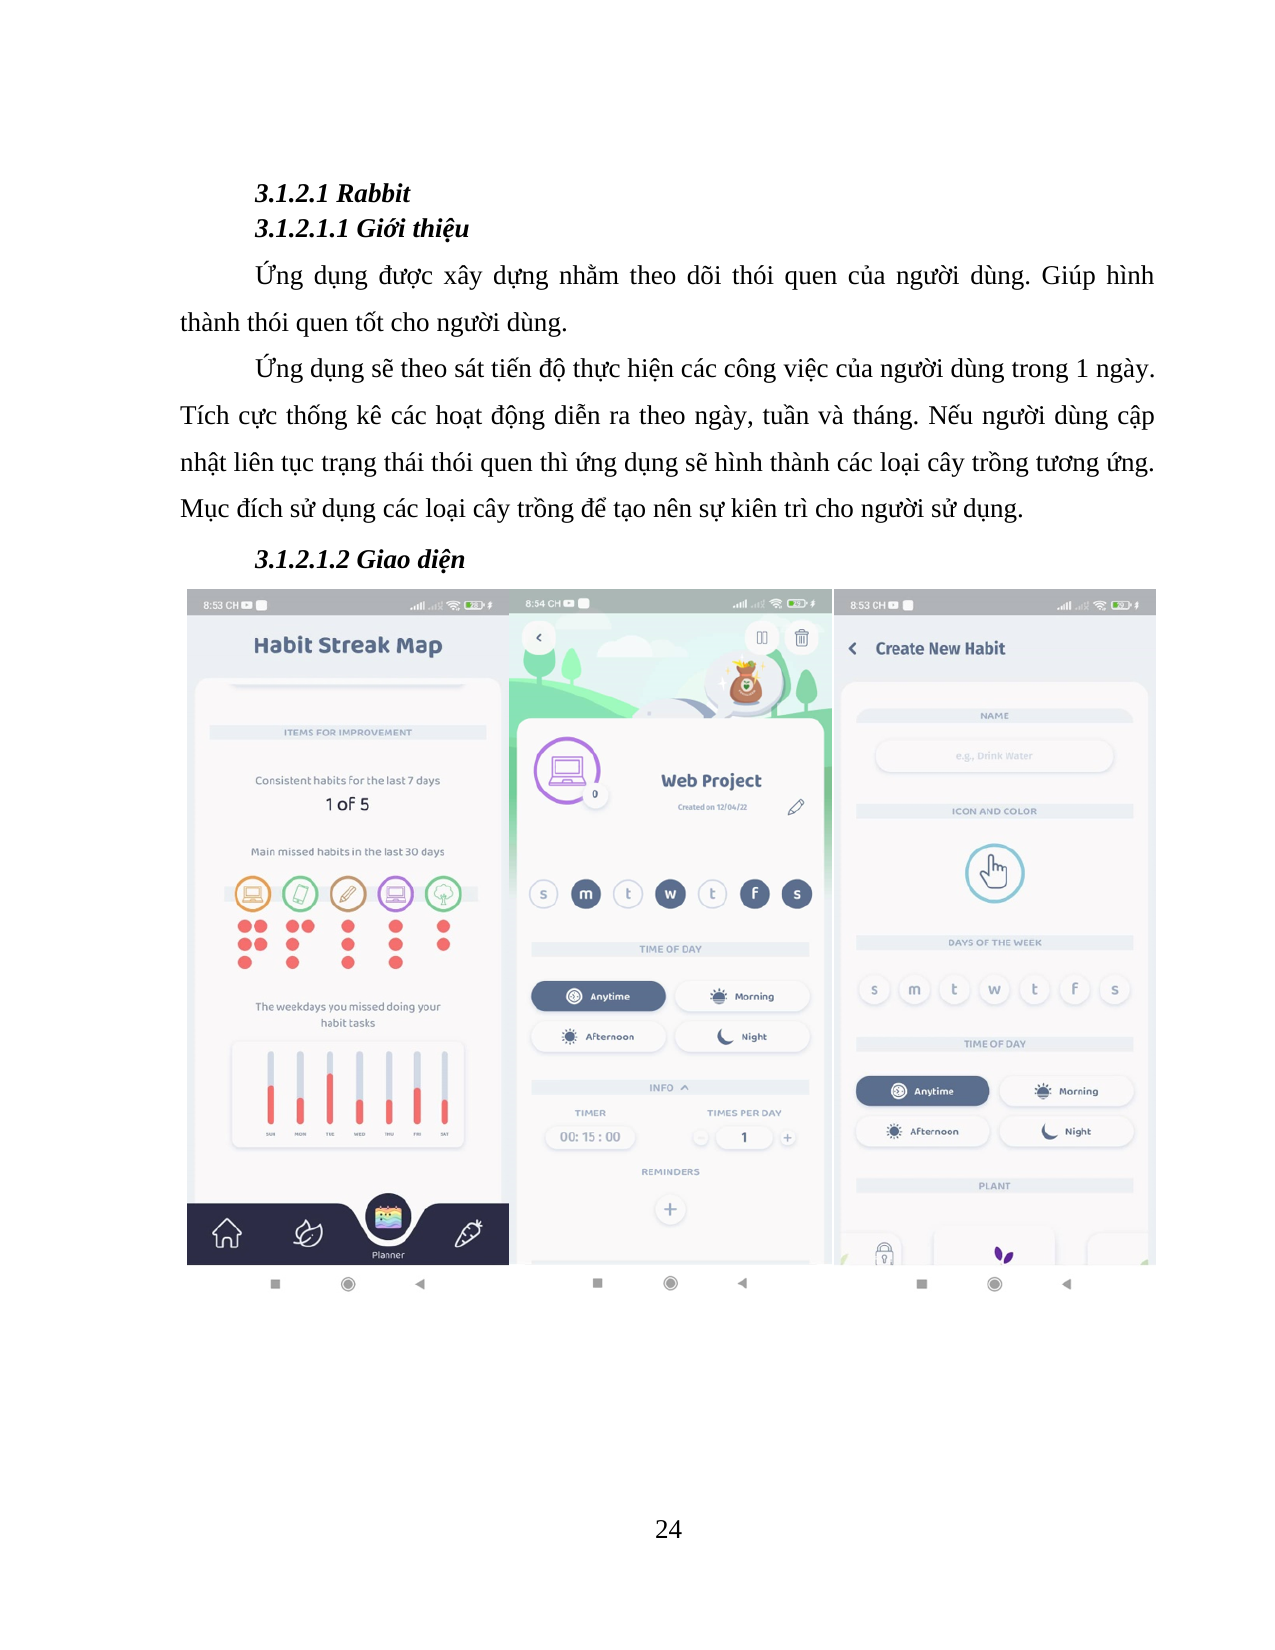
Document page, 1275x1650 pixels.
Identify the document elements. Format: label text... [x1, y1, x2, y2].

subtitle 3.1.2.1.1 Giới thiệu [180, 212, 1156, 243]
picture [180, 589, 1157, 1296]
subtitle 3.1.2.1 Rabbit [255, 177, 1156, 208]
subtitle 3.1.2.1.2 Giao diện [180, 543, 1156, 574]
text Ứng dụng sẽ theo sát tiến độ thực hiện các công việc của người dùng trong 1 ngày. Tích cực thống kê các hoạt động diễn ra theo ngày, tuần và tháng. Nếu người dùng cập nhật liên tục trạng thái thói quen thì ứng dụng sẽ hình thành các loại cây trồng tương ứng. Mục đích sử dụng các loại cây trồng để tạo nên sự kiên trì cho người sử dụng. [180, 352, 1156, 523]
text Ứng dụng được xây dựng nhằm theo dõi thói quen của người dùng. Giúp hình thành thói quen tốt cho người dùng. [180, 259, 1156, 337]
